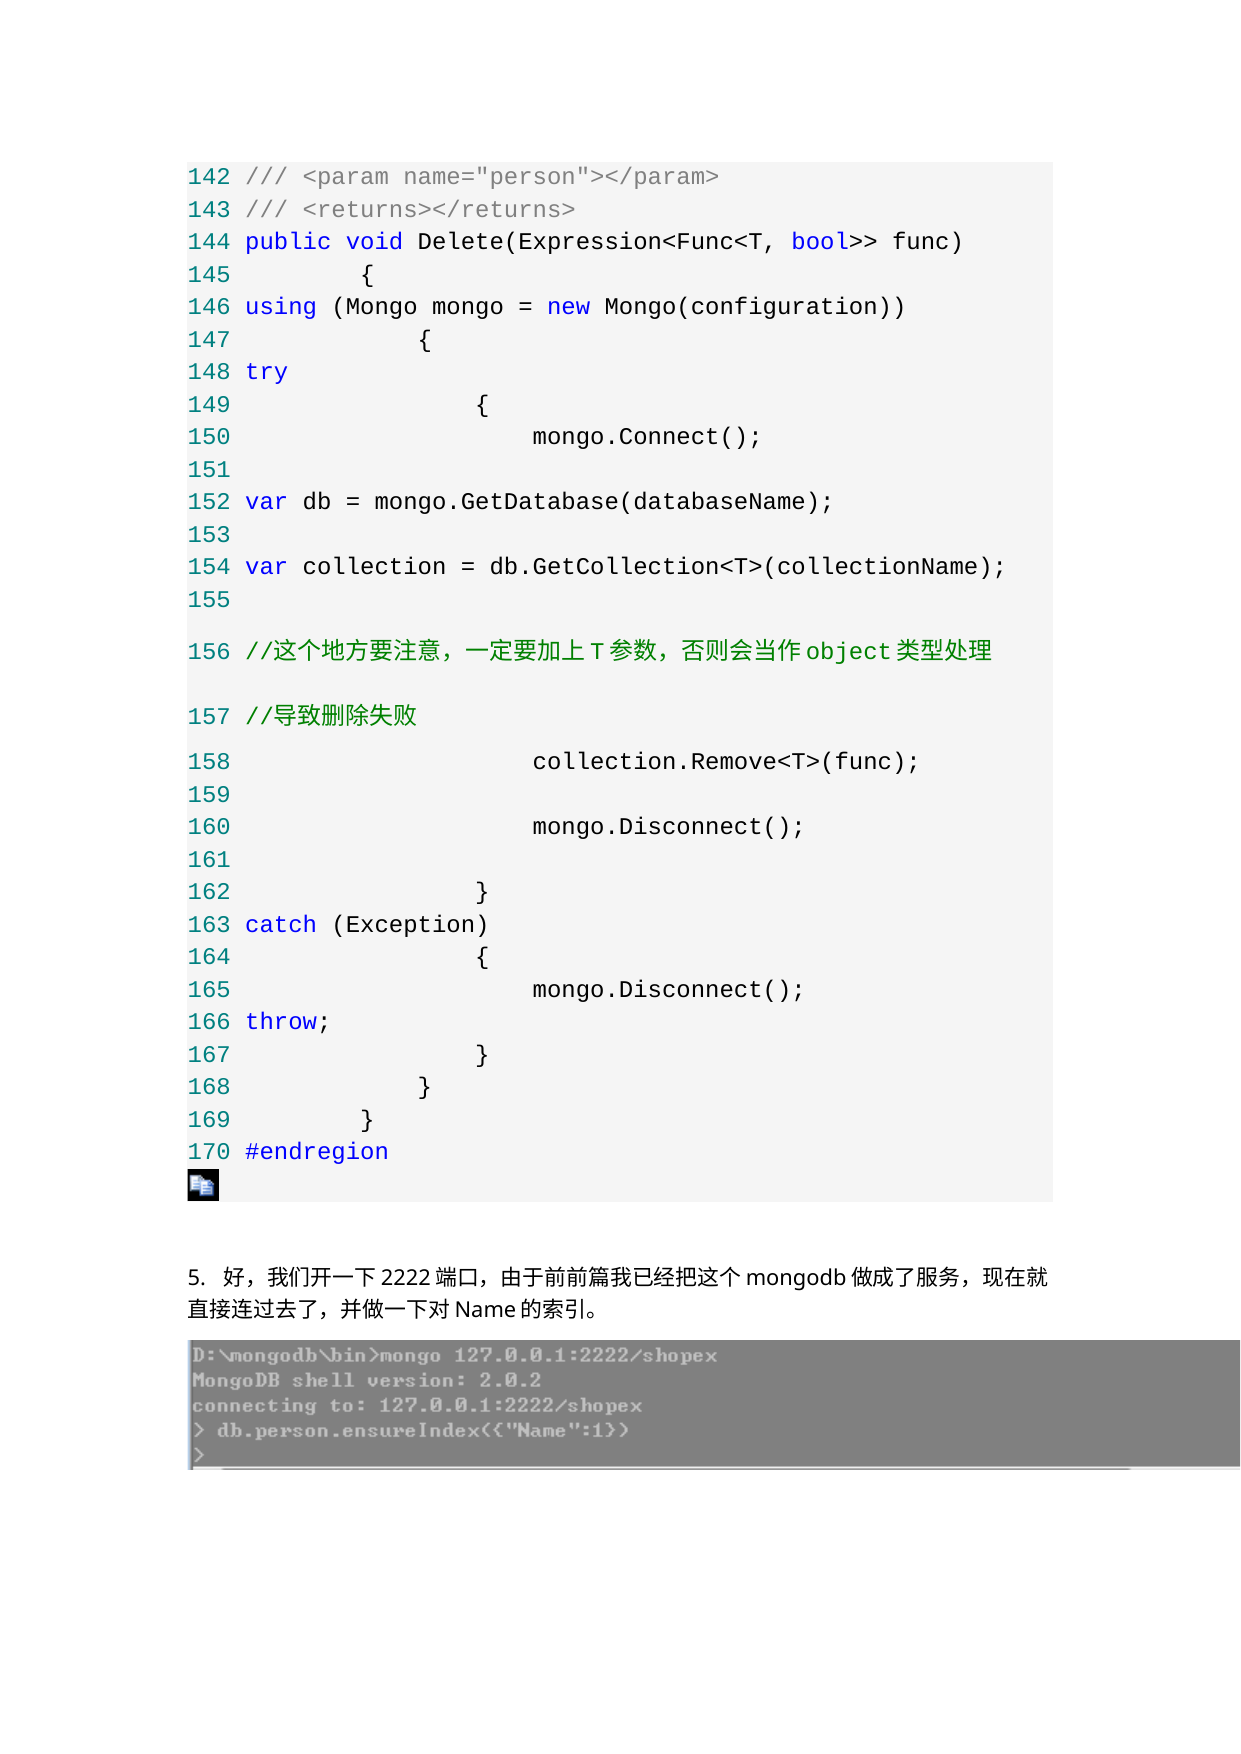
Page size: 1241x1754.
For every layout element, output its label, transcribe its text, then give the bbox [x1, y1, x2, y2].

picture [187, 1340, 1241, 1470]
picture [187, 1169, 219, 1201]
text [187, 162, 1053, 1169]
text 5. 好，我们开一下2222端口，由于前前篇我已经把这个mongodb做成了服务，现在就直接连过去了，并做一下对Name的索引。 [187, 1259, 1053, 1324]
